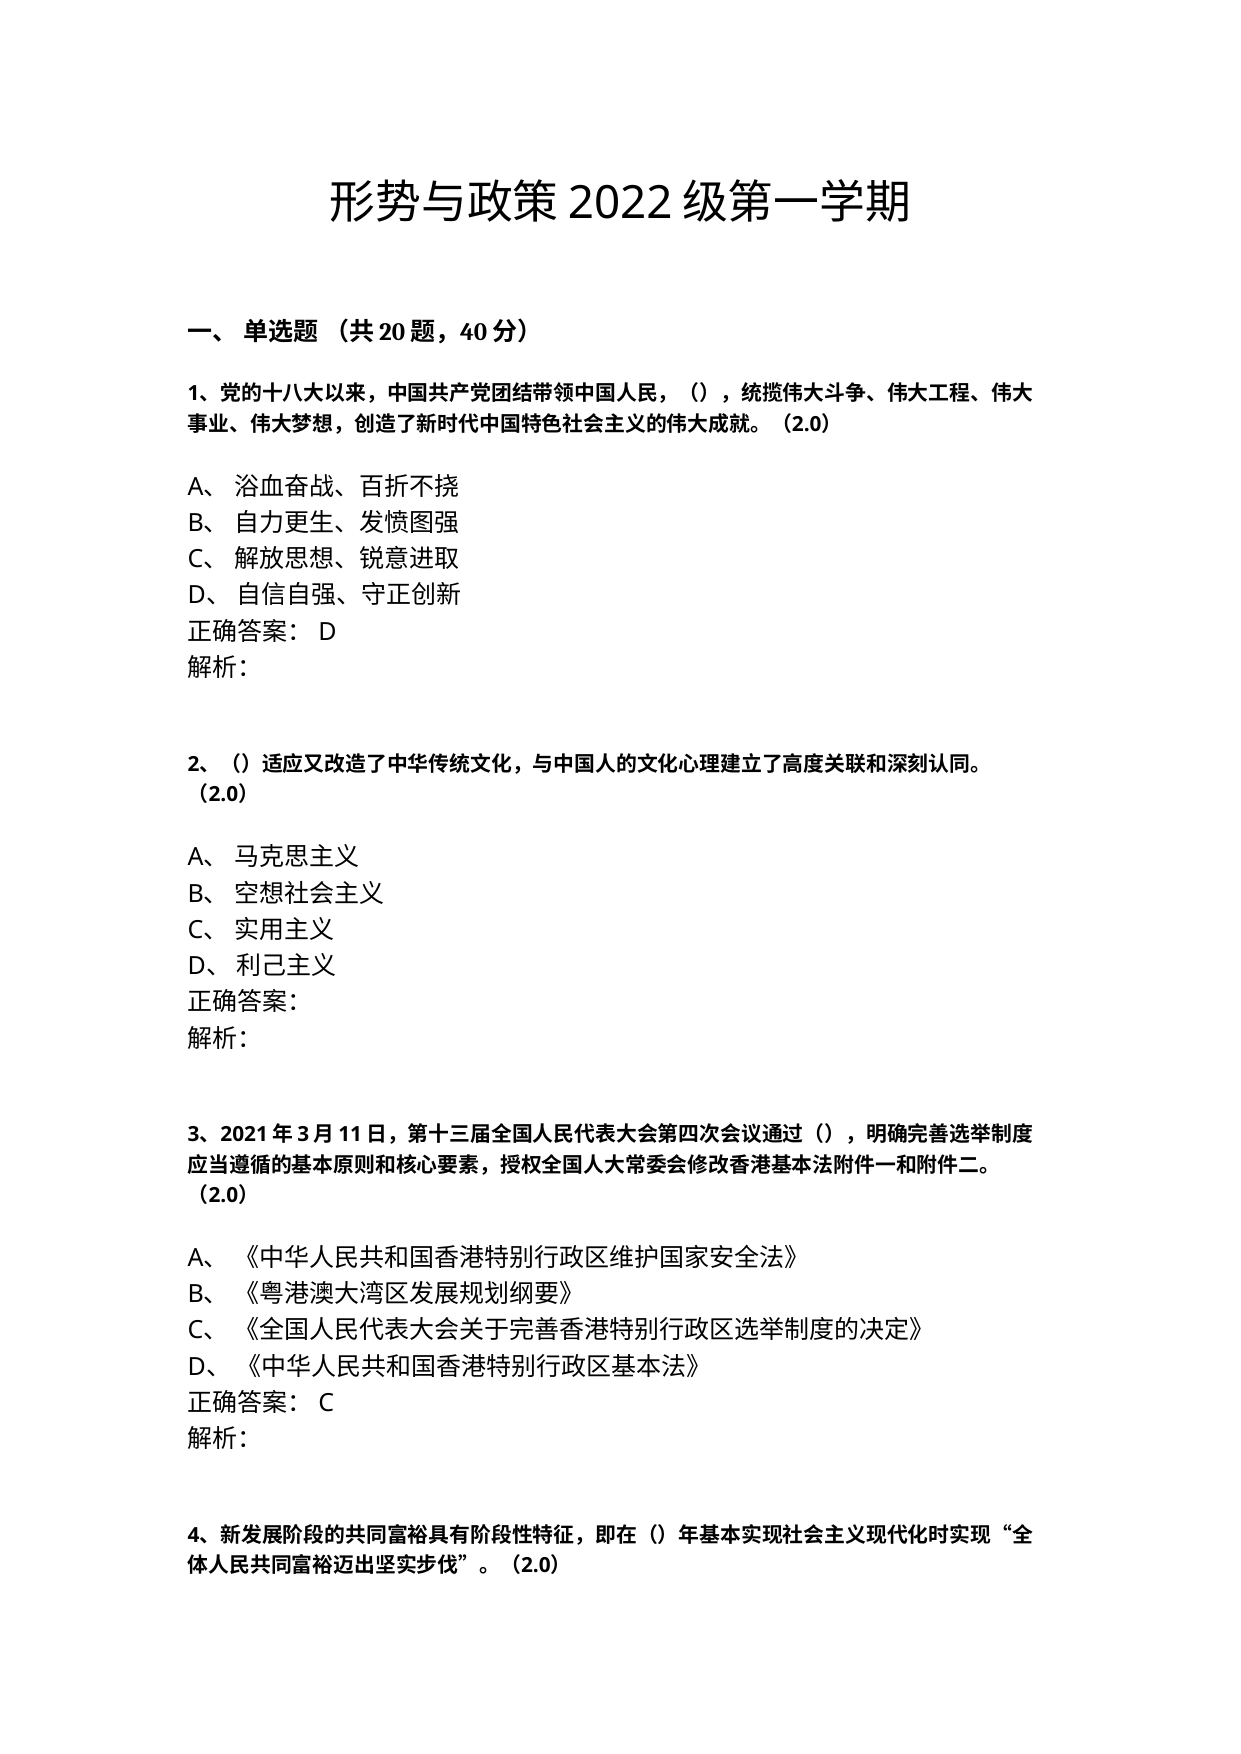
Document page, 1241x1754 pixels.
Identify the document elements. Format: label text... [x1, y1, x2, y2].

text B、 《粤港澳大湾区发展规划纲要》 [187, 1274, 1053, 1310]
text B、 自力更生、发愤图强 [187, 502, 1053, 539]
text B、 空想社会主义 [187, 873, 1053, 909]
text A、 浴血奋战、百折不挠 [187, 466, 1053, 502]
text A、 《中华人民共和国香港特别行政区维护国家安全法》 [187, 1237, 1053, 1274]
text C、 《全国人民代表大会关于完善香港特别行政区选举制度的决定》 [187, 1310, 1053, 1346]
text 2、（）适应又改造了中华传统文化，与中国人的文化心理建立了高度关联和深刻认同。（2.0） [187, 747, 1053, 808]
text 3、2021年3月11日，第十三届全国人民代表大会第四次会议通过（），明确完善选举制度应当遵循的基本原则和核心要素，授权全国人大常委会修改香港基本法附件一和附件二。（2.0） [187, 1117, 1053, 1208]
text D、 利己主义 [187, 946, 1053, 982]
text 4、新发展阶段的共同富裕具有阶段性特征，即在（）年基本实现社会主义现代化时实现“全体人民共同富裕迈出坚实步伐”。（2.0） [187, 1518, 1053, 1579]
subtitle 一、 单选题 （共20题，40分） [187, 311, 1053, 347]
text D、 自信自强、守正创新 [187, 575, 1053, 611]
text A、 马克思主义 [187, 837, 1053, 873]
text D、 《中华人民共和国香港特别行政区基本法》 [187, 1346, 1053, 1382]
text C、 解放思想、锐意进取 [187, 539, 1053, 575]
text C、 实用主义 [187, 909, 1053, 946]
text 解析： [187, 1419, 1053, 1455]
text 解析： [187, 647, 1053, 684]
text 正确答案： [187, 982, 1053, 1018]
text 解析： [187, 1018, 1053, 1054]
text 形势与政策2022级第一学期 [187, 166, 1053, 232]
text 正确答案： C [187, 1382, 1053, 1419]
text 正确答案： D [187, 611, 1053, 647]
text 1、党的十八大以来，中国共产党团结带领中国人民，（），统揽伟大斗争、伟大工程、伟大事业、伟大梦想，创造了新时代中国特色社会主义的伟大成就。（2.0） [187, 376, 1053, 437]
